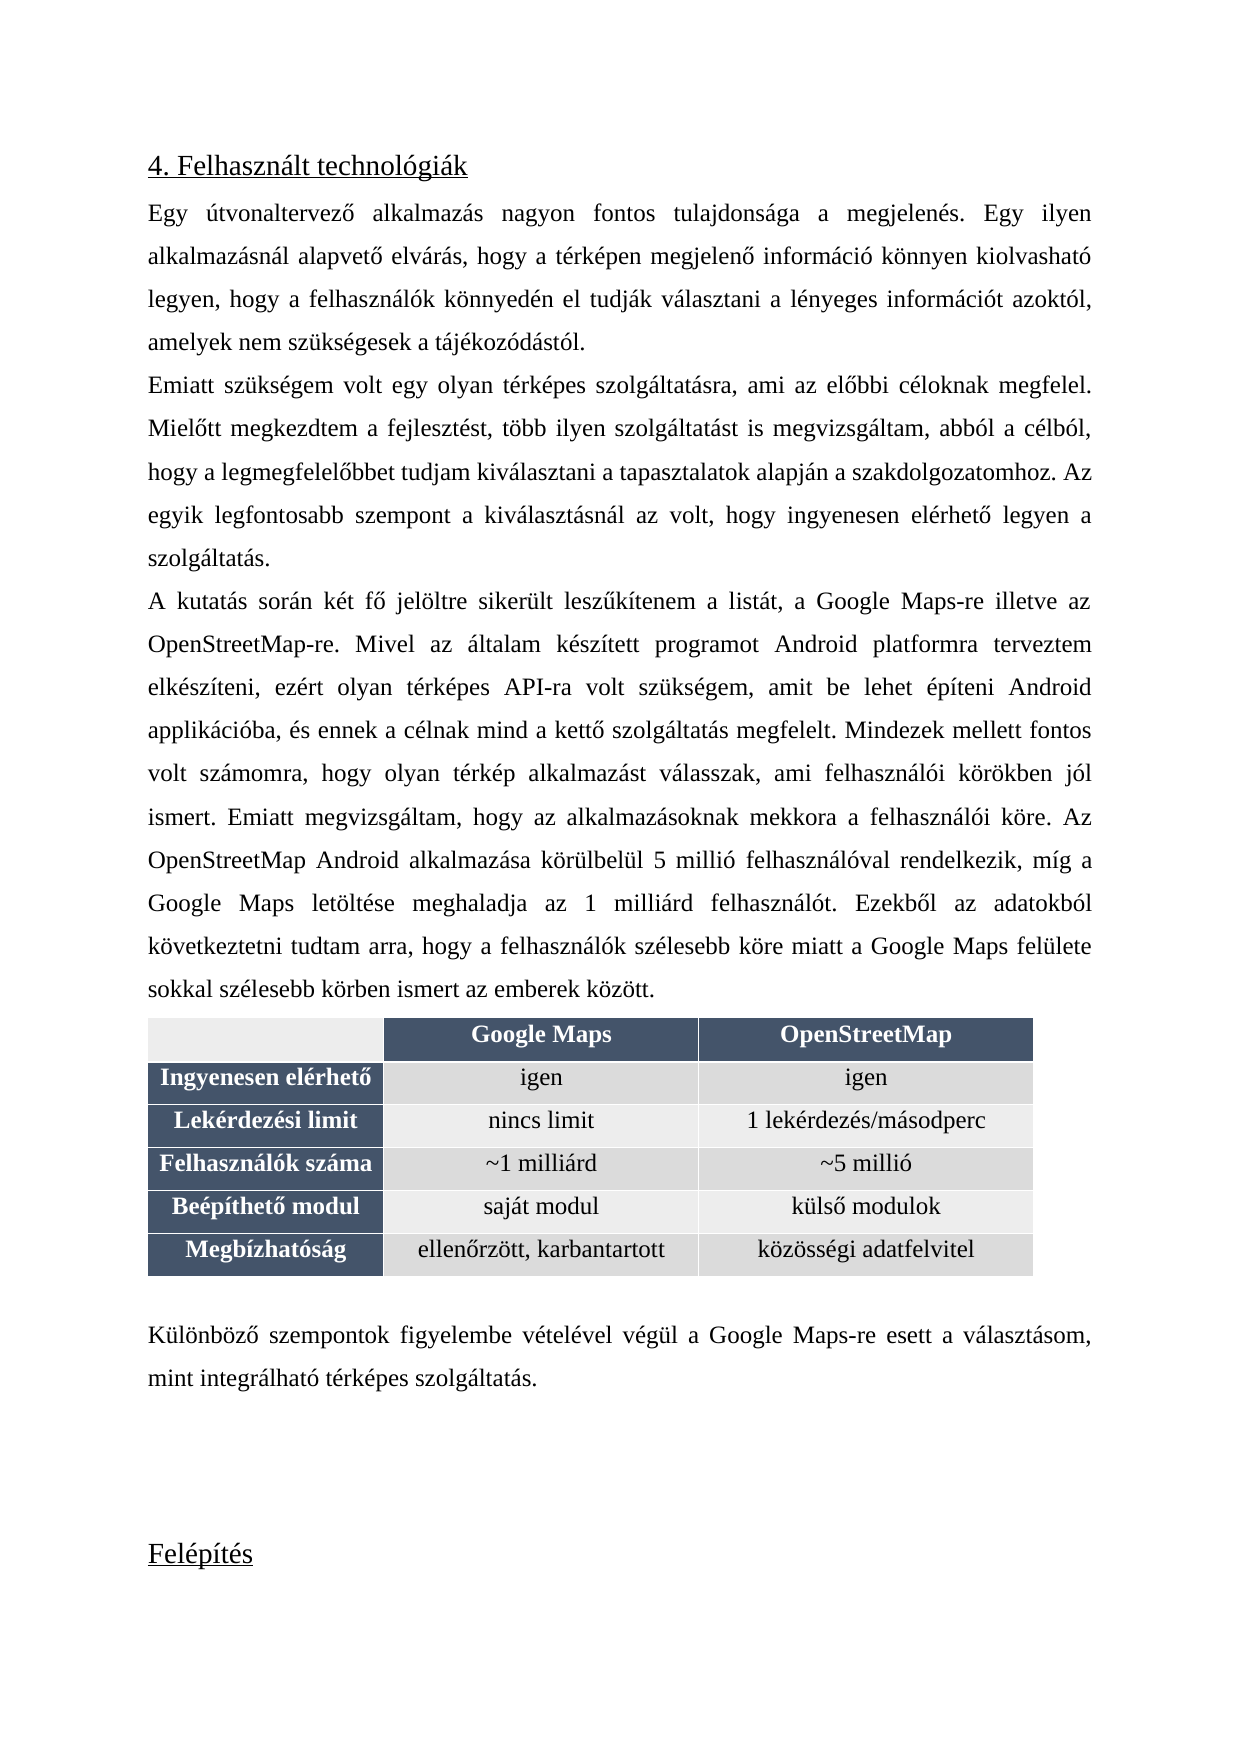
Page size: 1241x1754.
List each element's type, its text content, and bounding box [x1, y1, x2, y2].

text Egy útvonaltervező alkalmazás nagyon fontos tulajdonsága a megjelenés. Egy ilyen alkalmazásnál alapvető elvárás, hogy a térképen megjelenő információ könnyen kiolvasható legyen, hogy a felhasználók könnyedén el tudják választani a lényeges információt azoktól, amelyek nem szükségesek a tájékozódástól. [148, 198, 1093, 356]
table_cell saját modul [384, 1191, 698, 1233]
table_cell Megbízhatóság [148, 1234, 383, 1276]
table_cell Felhasználók száma [148, 1148, 383, 1190]
table_header [148, 1018, 383, 1061]
table_cell ~1 milliárd [384, 1148, 698, 1190]
table_cell külső modulok [699, 1191, 1033, 1233]
table_cell igen [699, 1063, 1033, 1104]
table_cell Lekérdezési limit [148, 1105, 383, 1147]
text Felépítés [148, 1536, 1093, 1569]
text Különböző szempontok figyelembe vételével végül a Google Maps-re esett a választásom, mint integrálható térképes szolgáltatás. [148, 1320, 1093, 1392]
table_cell nincs limit [384, 1105, 698, 1147]
table_cell ~5 millió [699, 1148, 1033, 1190]
table_cell Ingyenesen elérhető [148, 1063, 383, 1104]
table_cell 1 lekérdezés/másodperc [699, 1105, 1033, 1147]
table_cell ellenőrzött, karbantartott [384, 1234, 698, 1276]
text A kutatás során két fő jelöltre sikerült leszűkítenem a listát, a Google Maps-re illetve az OpenStreetMap-re. Mivel az általam készített programot Android platformra terveztem elkészíteni, ezért olyan térképes API-ra volt szükségem, amit be lehet építeni Android applikációba, és ennek a célnak mind a kettő szolgáltatás megfelelt. Mindezek mellett fontos volt számomra, hogy olyan térkép alkalmazást válasszak, ami felhasználói körökben jól ismert. Emiatt megvizsgáltam, hogy az alkalmazásoknak mekkora a felhasználói köre. Az OpenStreetMap Android alkalmazása körülbelül 5 millió felhasználóval rendelkezik, míg a Google Maps letöltése meghaladja az 1 milliárd felhasználót. Ezekből az adatokból következtetni tudtam arra, hogy a felhasználók szélesebb köre miatt a Google Maps felülete sokkal szélesebb körben ismert az emberek között. [148, 586, 1093, 1003]
table_cell igen [384, 1063, 698, 1104]
text 4. Felhasznált technológiák [148, 148, 1093, 181]
table_cell Beépíthető modul [148, 1191, 383, 1233]
table_header Google Maps [384, 1018, 698, 1061]
table_cell közösségi adatfelvitel [699, 1234, 1033, 1276]
text Emiatt szükségem volt egy olyan térképes szolgáltatásra, ami az előbbi céloknak megfelel. Mielőtt megkezdtem a fejlesztést, több ilyen szolgáltatást is megvizsgáltam, abból a célból, hogy a legmegfelelőbbet tudjam kiválasztani a tapasztalatok alapján a szakdolgozatomhoz. Az egyik legfontosabb szempont a kiválasztásnál az volt, hogy ingyenesen elérhető legyen a szolgáltatás. [148, 370, 1093, 572]
table_header OpenStreetMap [699, 1018, 1033, 1061]
